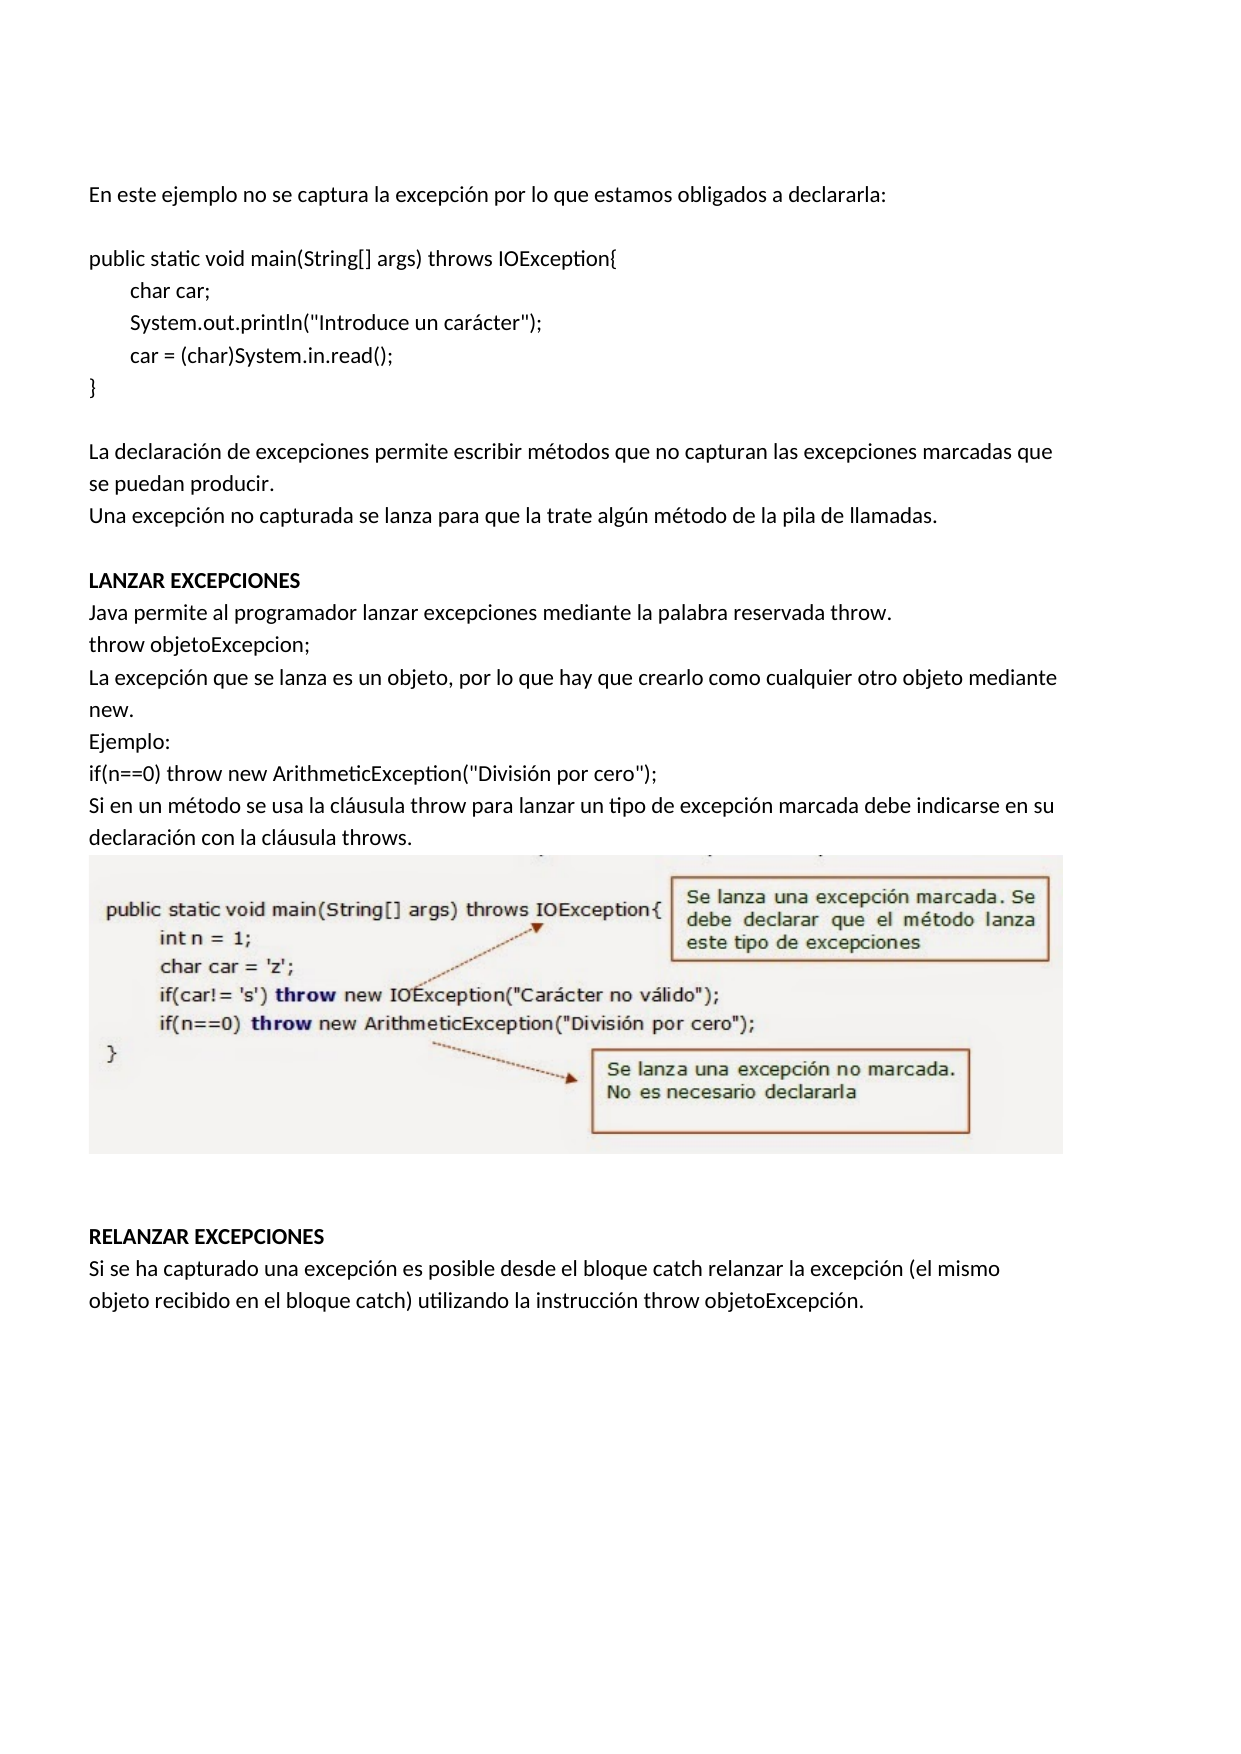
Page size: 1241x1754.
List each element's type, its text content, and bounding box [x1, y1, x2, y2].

text La declaración de excepciones permite escribir métodos que no capturan las excepciones marcadas que se puedan producir. [89, 437, 1063, 497]
text Java permite al programador lanzar excepciones mediante la palabra reservada throw. [89, 598, 1063, 626]
text System.out.println("Introduce un carácter"); [89, 308, 1063, 337]
text char car; [89, 276, 1063, 304]
text Si se ha capturado una excepción es posible desde el bloque catch relanzar la excepción (el mismo objeto recibido en el bloque catch) utilizando la instrucción throw objetoExcepción. [89, 1254, 1063, 1314]
text if(n==0) throw new ArithmeticException("División por cero"); [89, 759, 1063, 787]
text public static void main(String[] args) throws IOException{ [89, 244, 1063, 272]
text En este ejemplo no se captura la excepción por lo que estamos obligados a declararla: [89, 180, 1063, 208]
text Si en un método se usa la cláusula throw para lanzar un tipo de excepción marcada debe indicarse en su declaración con la cláusula throws. [89, 791, 1063, 852]
text Ejemplo: [89, 727, 1063, 755]
text Una excepción no capturada se lanza para que la trate algún método de la pila de llamadas. [89, 502, 1063, 530]
text car = (char)System.in.read(); [89, 341, 1063, 369]
text LANZAR EXCEPCIONES [89, 566, 1063, 594]
text La excepción que se lanza es un objeto, por lo que hay que crearlo como cualquier otro objeto mediante new. [89, 663, 1063, 723]
text throw objetoExcepcion; [89, 630, 1063, 658]
picture [88, 855, 1063, 1154]
text } [89, 373, 1063, 401]
text RELANZAR EXCEPCIONES [89, 1222, 1063, 1250]
